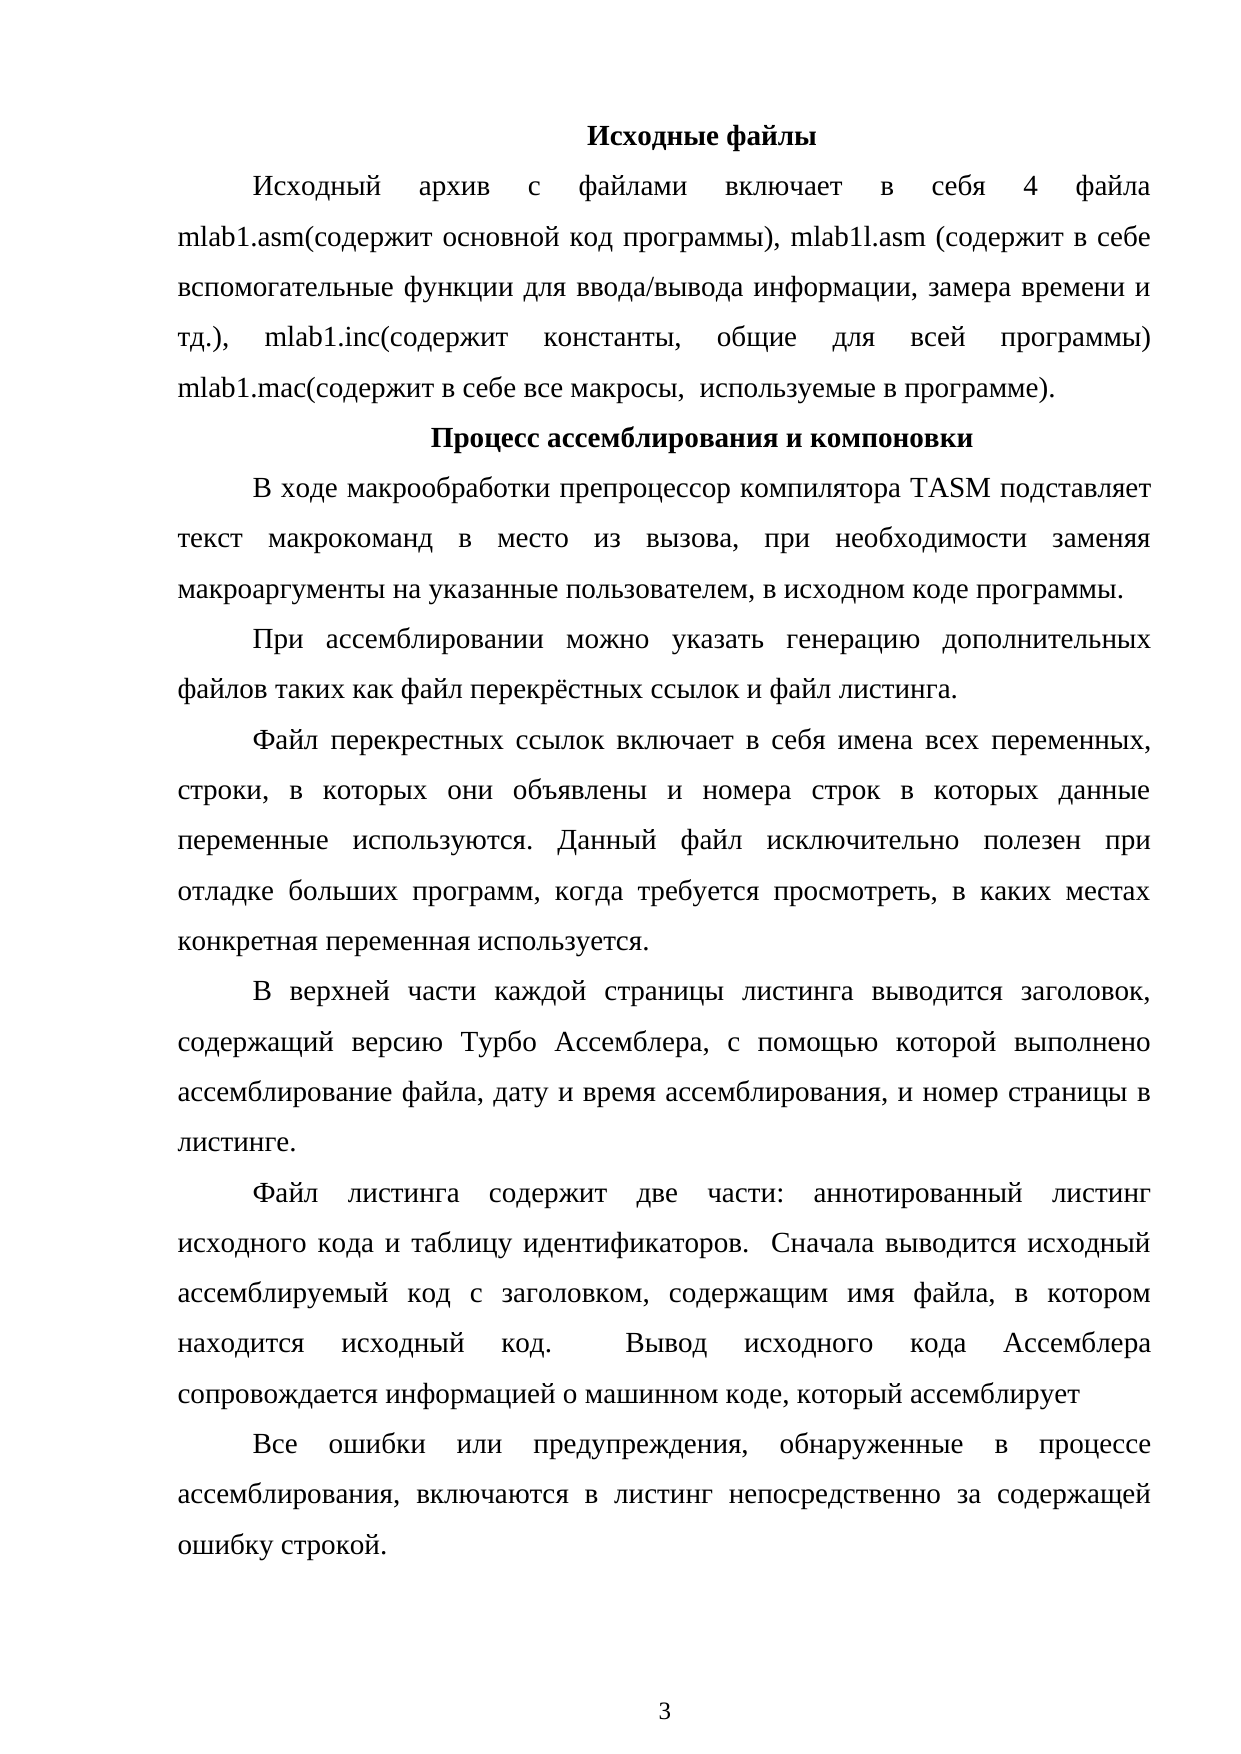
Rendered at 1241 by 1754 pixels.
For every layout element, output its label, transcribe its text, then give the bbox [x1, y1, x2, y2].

text При ассемблировании можно указать генерацию дополнительных файлов таких как файл перекрёстных ссылок и файл листинга. [177, 621, 1152, 705]
text Исходный архив с файлами включает в себя 4 файла mlab1.asm(содержит основной код программы), mlab1l.asm (содержит в себе вспомогательные функции для ввода/вывода информации, замера времени и тд.), mlab1.inc(содержит константы, общие для всей программы) mlab1.mac(содержит в себе все макросы, используемые в программе). [177, 168, 1152, 403]
text В ходе макрообработки препроцессор компилятора TASM подставляет текст макрокоманд в место из вызова, при необходимости заменяя макроаргументы на указанные пользователем, в исходном коде программы. [177, 470, 1152, 604]
text Файл перекрестных ссылок включает в себя имена всех переменных, строки, в которых они объявлены и номера строк в которых данные переменные используются. Данный файл исключительно полезен при отладке больших программ, когда требуется просмотреть, в каких местах конкретная переменная используется. [177, 722, 1152, 957]
text Файл листинга содержит две части: аннотированный листинг исходного кода и таблицу идентификаторов. Сначала выводится исходный ассемблируемый код с заголовком, содержащим имя файла, в котором находится исходный код. Вывод исходного кода Ассемблера сопровождается информацией о машинном коде, который ассемблирует [177, 1175, 1152, 1409]
text Процесс ассемблирования и компоновки [177, 420, 1152, 453]
text Все ошибки или предупреждения, обнаруженные в процессе ассемблирования, включаются в листинг непосредственно за содержащей ошибку строкой. [177, 1426, 1152, 1560]
text В верхней части каждой страницы листинга выводится заголовок, содержащий версию Турбо Ассемблера, с помощью которой выполнено ассемблирование файла, дату и время ассемблирования, и номер страницы в листинге. [177, 973, 1152, 1158]
text Исходные файлы [177, 118, 1152, 152]
